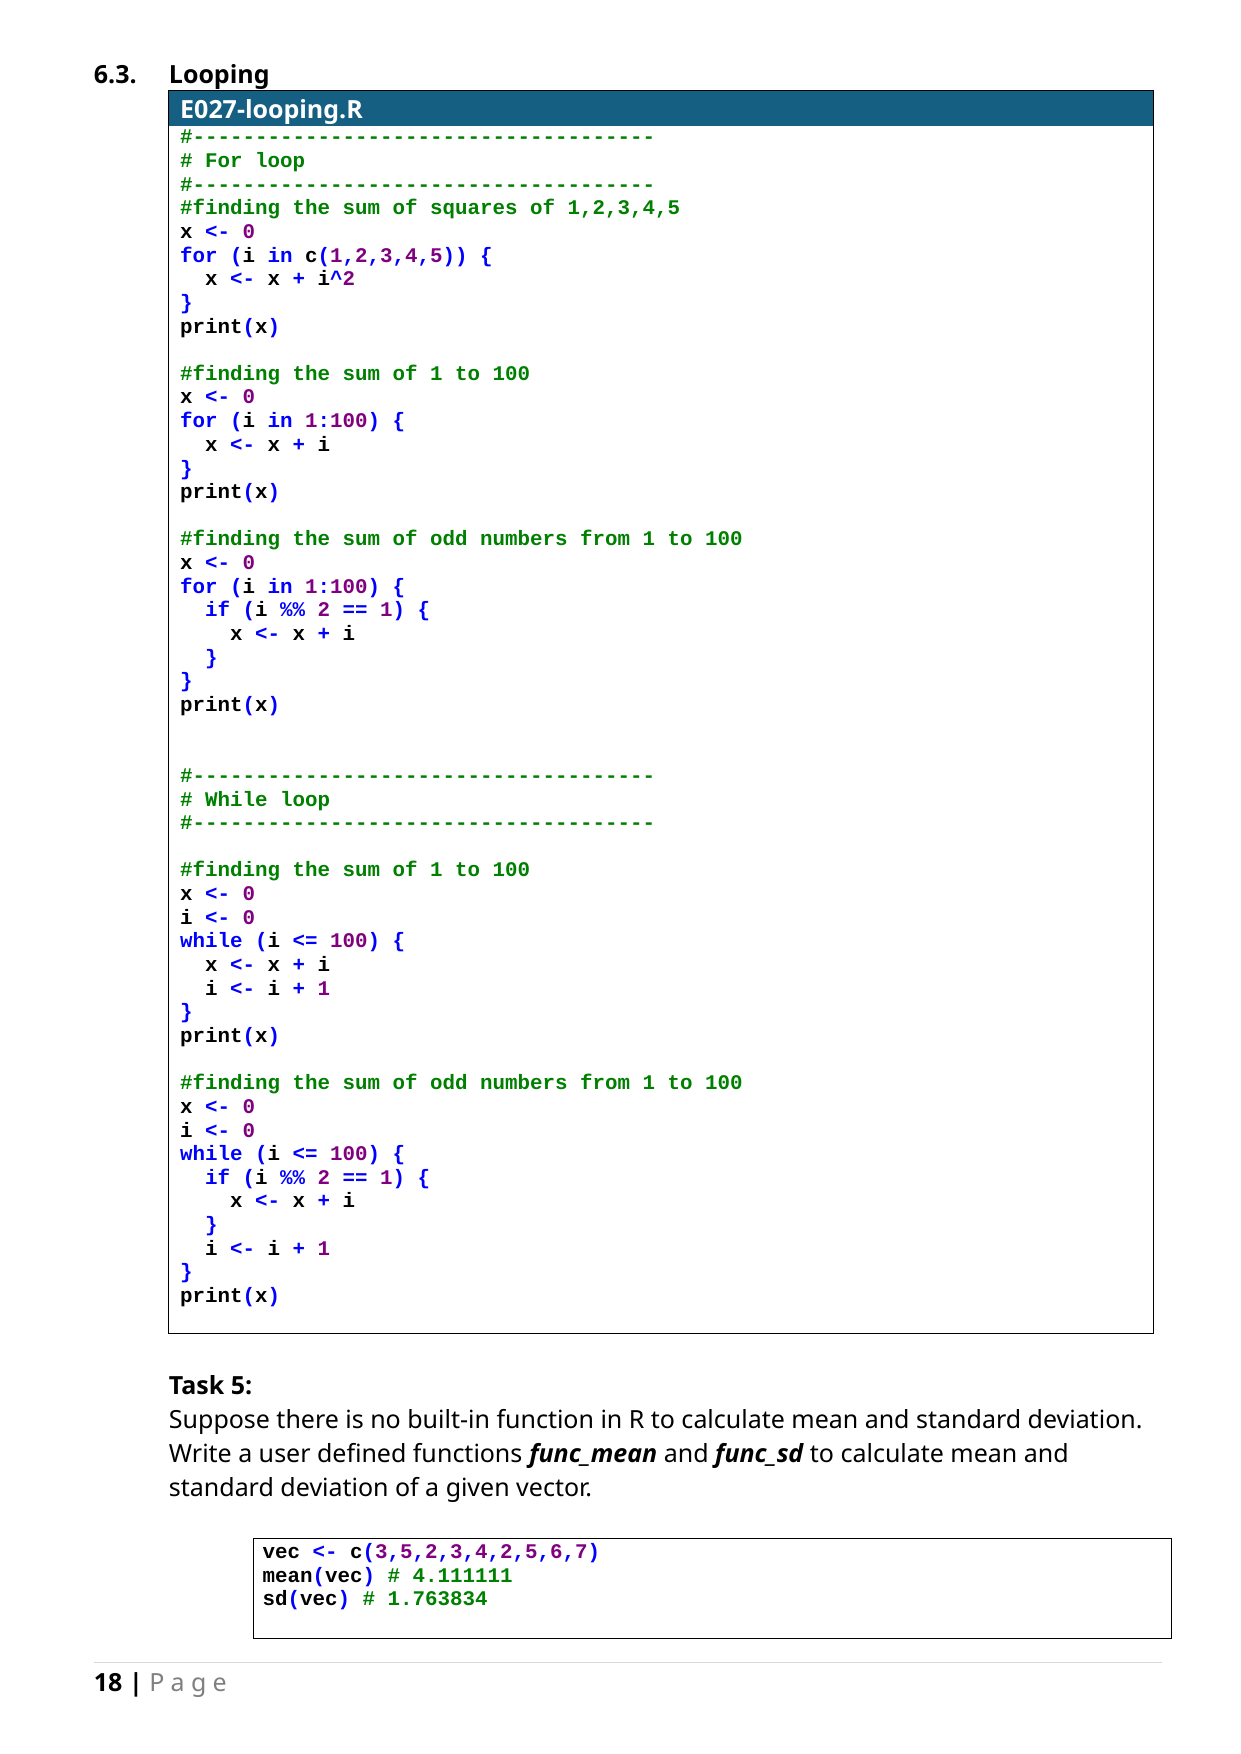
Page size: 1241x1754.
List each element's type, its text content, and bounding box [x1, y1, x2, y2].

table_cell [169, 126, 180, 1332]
text vec <- c(3,5,2,3,4,2,5,6,7) [254, 1539, 1171, 1561]
list Task 5: [169, 1367, 1162, 1402]
text sd(vec) # 1.763834 [254, 1585, 1171, 1609]
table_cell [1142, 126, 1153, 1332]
list Looping [94, 56, 1162, 90]
list Suppose there is no built-in function in R to calculate mean and standard deviation. Write a user defined functions func_mean and func_sd to calculate mean and standard deviation of a given vector. [169, 1402, 1162, 1504]
table_header E027-looping.R [169, 91, 1153, 125]
text mean(vec) # 4.111111 [254, 1561, 1171, 1585]
